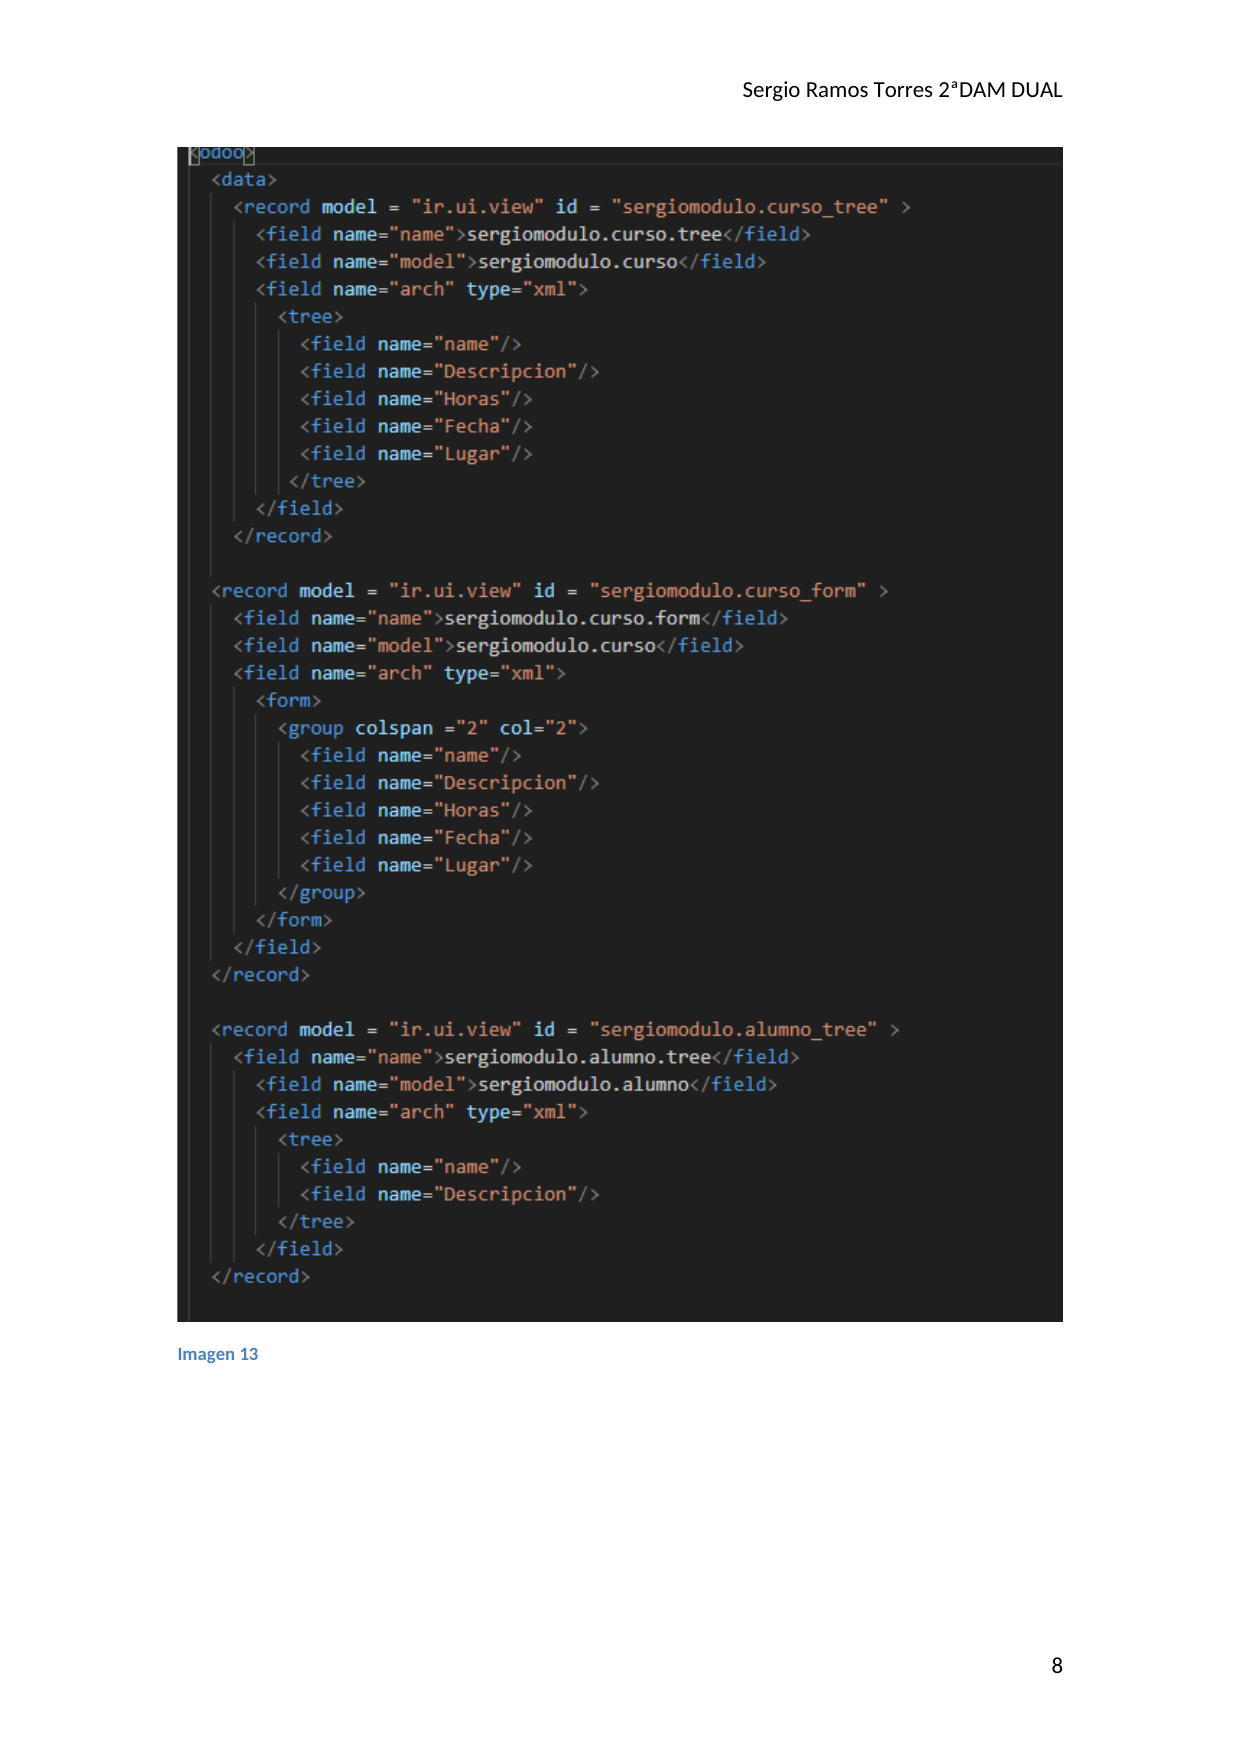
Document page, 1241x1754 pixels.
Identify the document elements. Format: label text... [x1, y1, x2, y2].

text Imagen 13 [177, 1343, 1063, 1366]
picture [177, 147, 1063, 1322]
